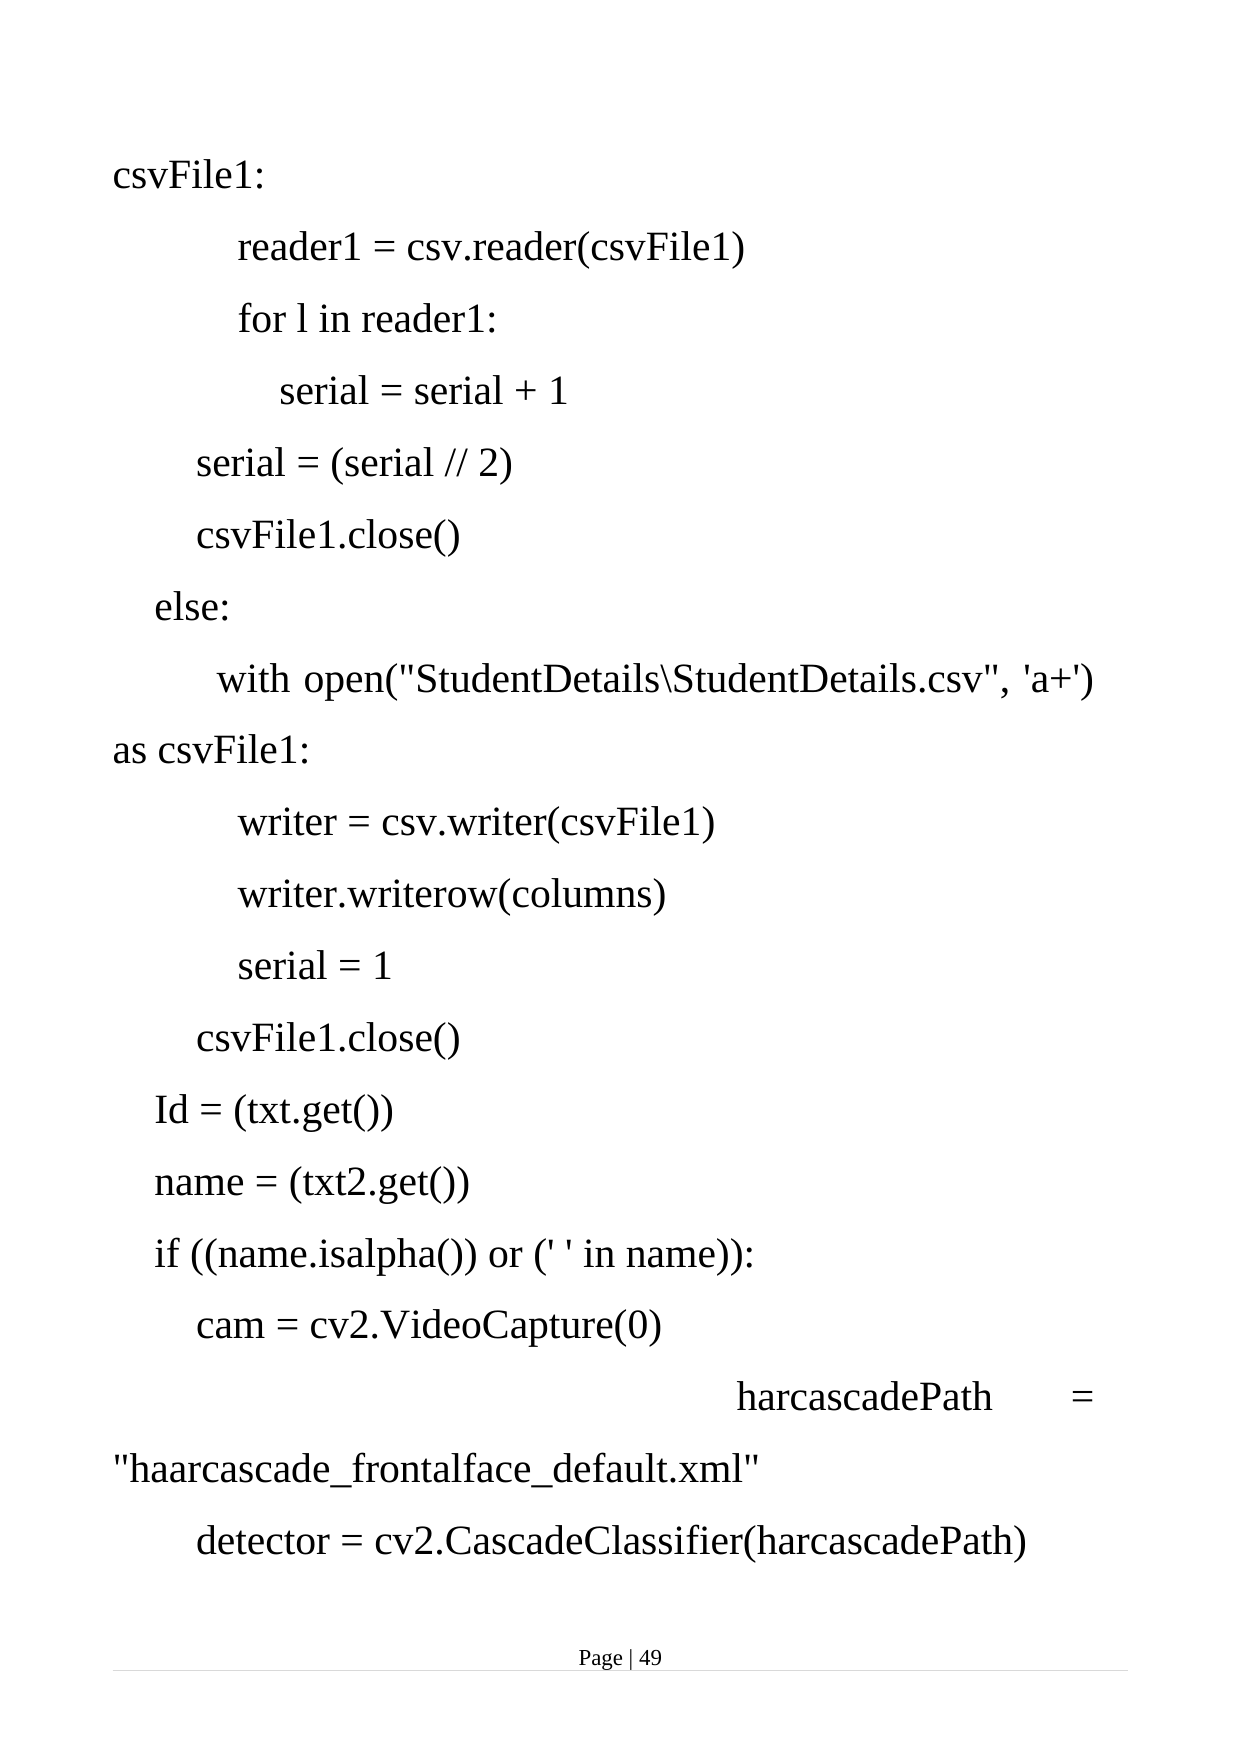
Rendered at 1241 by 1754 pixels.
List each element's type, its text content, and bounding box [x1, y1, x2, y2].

text csvFile1.close() [112, 1012, 1095, 1060]
text serial = (serial // 2) [112, 437, 1095, 485]
text csvFile1.close() [112, 509, 1095, 557]
text cam = cv2.VideoCapture(0) [112, 1300, 1095, 1348]
text harcascadePath = "haarcascade_frontalface_default.xml" [112, 1372, 1095, 1492]
text else: [112, 581, 1095, 629]
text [112, 150, 1095, 198]
text reader1 = csv.reader(csvFile1) [112, 222, 1095, 270]
text with open("StudentDetails\StudentDetails.csv", 'a+') as csvFile1: [112, 653, 1095, 773]
text serial = 1 [112, 941, 1095, 988]
text serial = serial + 1 [112, 366, 1095, 413]
text writer.writerow(columns) [112, 869, 1095, 917]
text Id = (txt.get()) [112, 1084, 1095, 1132]
text detector = cv2.CascadeClassifier(harcascadePath) [112, 1516, 1095, 1563]
text name = (txt2.get()) [112, 1156, 1095, 1204]
text for l in reader1: [112, 294, 1095, 342]
text writer = csv.writer(csvFile1) [112, 797, 1095, 845]
text if ((name.isalpha()) or (' ' in name)): [112, 1228, 1095, 1276]
